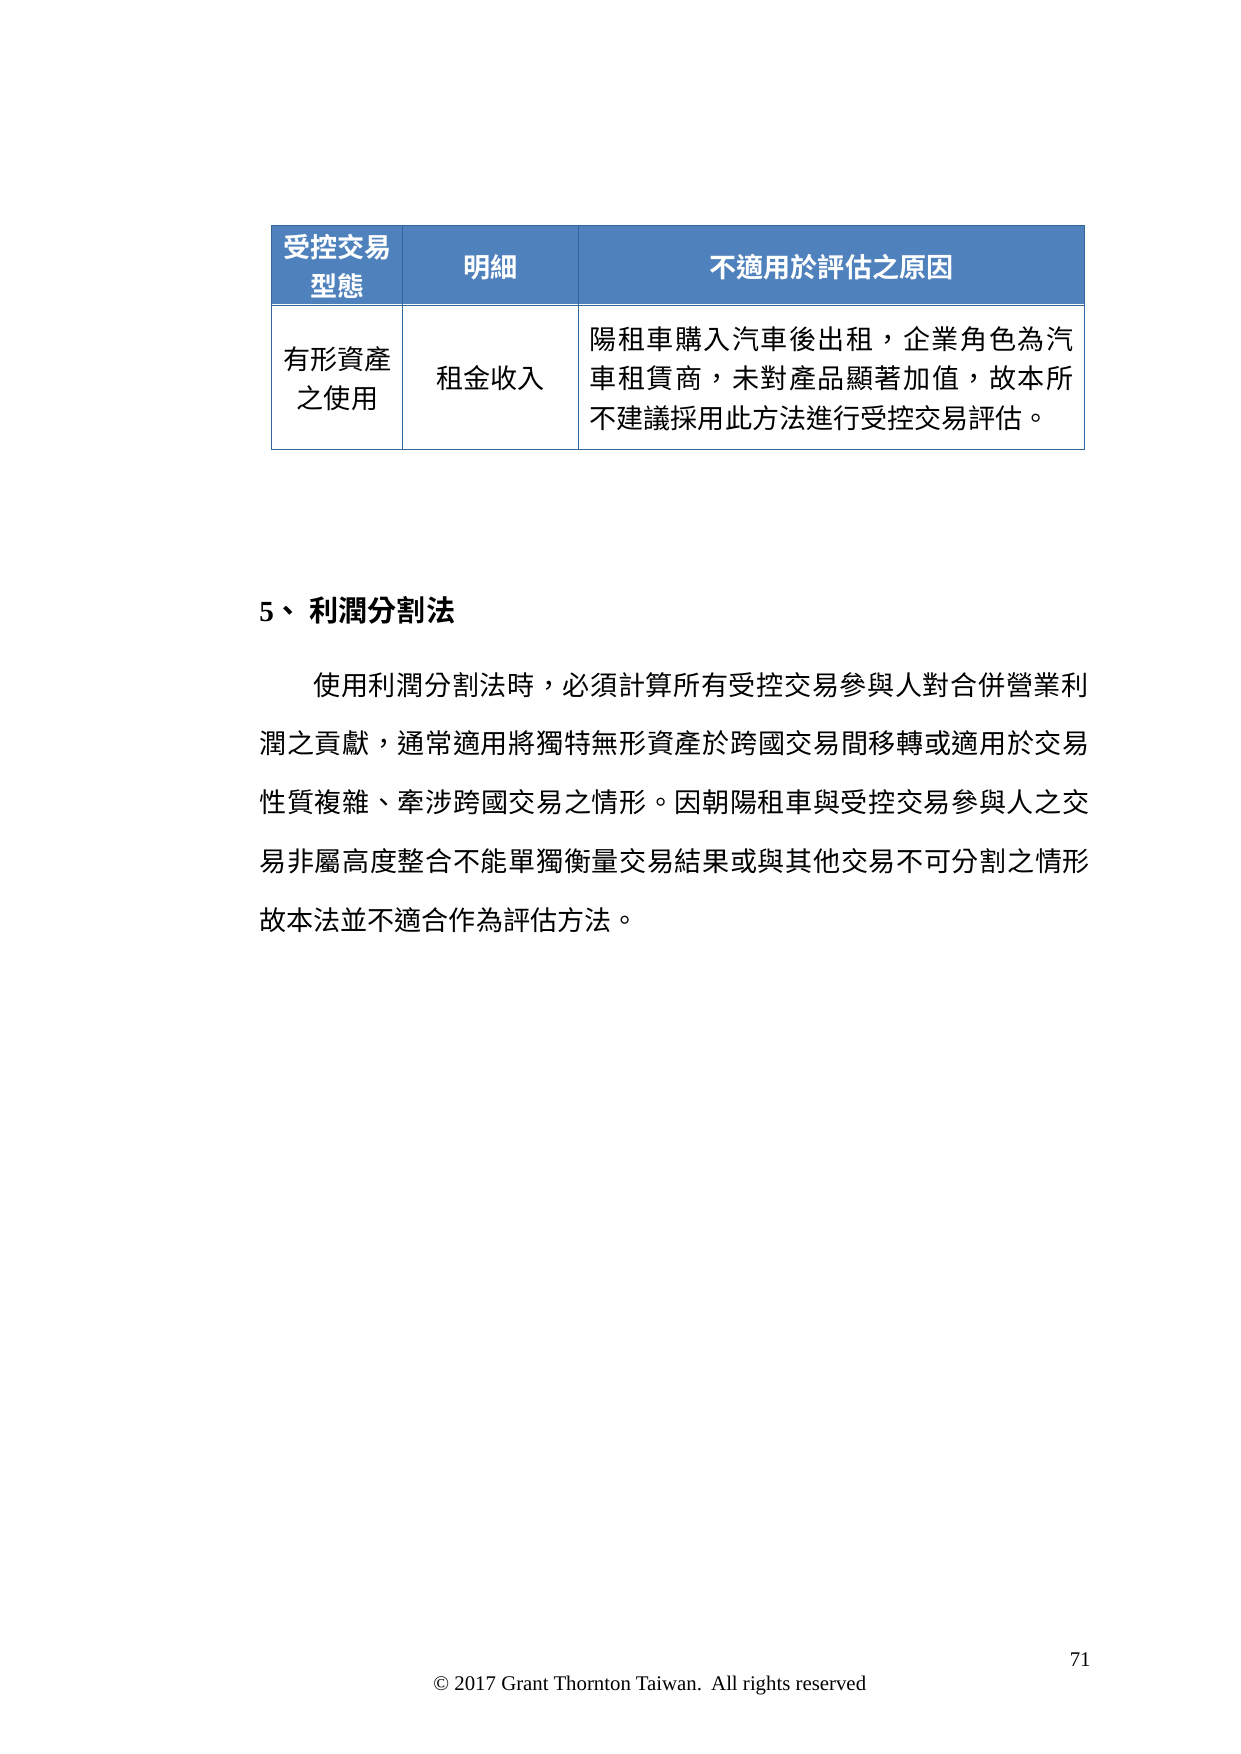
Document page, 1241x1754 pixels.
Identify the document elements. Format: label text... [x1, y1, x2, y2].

table_cell 有形資產之使用 [272, 306, 402, 448]
table_cell 因本法規定適用情形為自非關係人購貨，經加值後售予關係人之情形，惟朝陽租車購入汽車後出租，企業角色為汽車租賃商，未對產品顯著加值，故本所不建議採用此方法進行受控交易評估。 [579, 306, 1084, 448]
text 使用利潤分割法時，必須計算所有受控交易參與人對合併營業利潤之貢獻，通常適用將獨特無形資產於跨國交易間移轉或適用於交易性質複雜、牽涉跨國交易之情形。因朝陽租車與受控交易參與人之交易非屬高度整合不能單獨衡量交易結果或與其他交易不可分割之情形，故本法並不適合作為評估方法。 [259, 663, 1090, 938]
table_header 受控交易 型態 [272, 226, 402, 304]
table_header 不適用於評估之原因 [579, 226, 1084, 304]
list 利潤分割法 [259, 588, 1090, 630]
table_header 明細 [403, 226, 578, 304]
table_cell 租金收入 [403, 306, 578, 448]
